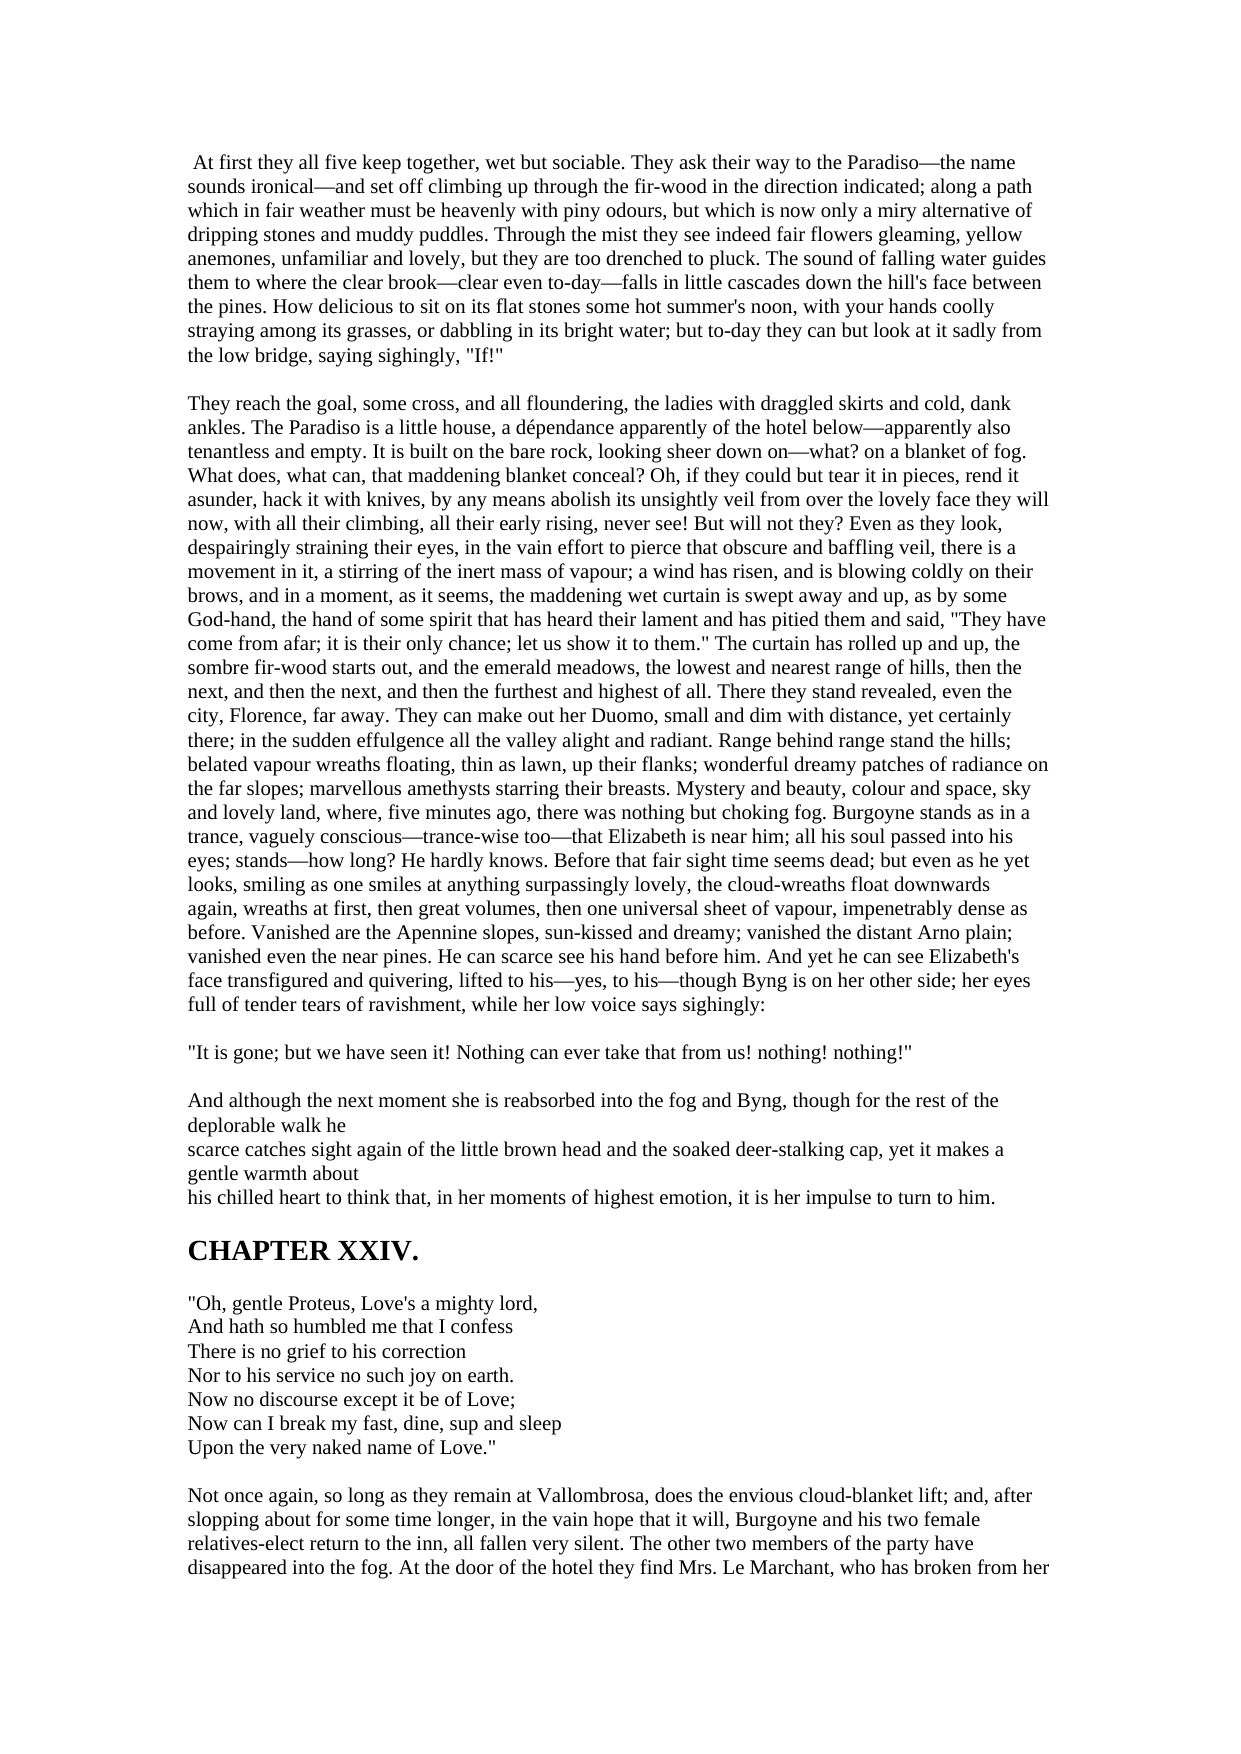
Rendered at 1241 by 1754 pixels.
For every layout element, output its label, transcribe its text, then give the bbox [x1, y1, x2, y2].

text There is no grief to his correction [187, 1338, 1053, 1363]
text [187, 1483, 1053, 1579]
text Now no discourse except it be of Love; [187, 1387, 1053, 1411]
text And although the next moment she is reabsorbed into the fog and Byng, though for the rest of the deplorable walk he [187, 1088, 1053, 1137]
text "Oh, gentle Proteus, Love's a mighty lord, [187, 1290, 1053, 1314]
text Upon the very naked name of Love." [187, 1435, 1053, 1459]
text They reach the goal, some cross, and all floundering, the ladies with draggled skirts and cold, dank ankles. The Paradiso is a little house, a dépendance apparently of the hotel below—apparently also tenantless and empty. It is built on the bare rock, looking sheer down on—what? on a blanket of fog. What does, what can, that maddening blanket conceal? Oh, if they could but tear it in pieces, rend it asunder, hack it with knives, by any means abolish its unsightly veil from over the lovely face they will now, with all their climbing, all their early rising, never see! But will not they? Even as they look, despairingly straining their eyes, in the vain effort to pierce that obscure and baffling veil, there is a [187, 391, 1053, 559]
text movement in it, a stirring of the inert mass of vapour; a wind has risen, and is blowing coldly on their brows, and in a moment, as it seems, the maddening wet curtain is swept away and up, as by some God-hand, the hand of some spirit that has heard their lament and has pitied them and said, "They have come from afar; it is their only chance; let us show it to them." The curtain has rolled up and up, the sombre fir-wood starts out, and the emerald meadows, the lowest and nearest range of hills, then the next, and then the next, and then the furthest and highest of all. There they stand revealed, even the city, Florence, far away. They can make out her Duomo, small and dim with distance, yet certainly [187, 559, 1053, 727]
text scarce catches sight again of the little brown head and the soaked deer-stalking cap, yet it makes a gentle warmth about [187, 1137, 1053, 1185]
text "It is gone; but we have seen it! Nothing can ever take that from us! nothing! nothing!" [187, 1040, 1053, 1064]
text Nor to his service no such joy on earth. [187, 1363, 1053, 1387]
text Now can I break my fast, dine, sup and sleep [187, 1411, 1053, 1435]
text And hath so humbled me that I confess [187, 1314, 1053, 1338]
text At first they all five keep together, wet but sociable. They ask their way to the Paradiso—the name sounds ironical—and set off climbing up through the fir-wood in the direction indicated; along a path which in fair weather must be heavenly with piny odours, but which is now only a miry alternative of dripping stones and muddy puddles. Through the mist they see indeed fair flowers gleaming, yellow anemones, unfamiliar and lovely, but they are too drenched to pluck. The sound of falling water guides them to where the clear brook—clear even to-day—falls in little cascades down the hill's face between the pines. How delicious to sit on its flat stones some hot summer's noon, with your hands coolly straying among its grasses, or dabbling in its bright water; but to-day they can but look at it sadly from the low bridge, saying sighingly, "If!" [187, 150, 1053, 367]
text his chilled heart to think that, in her moments of highest emotion, it is her impulse to turn to him. [187, 1185, 1053, 1209]
text CHAPTER XXIV. [187, 1233, 1053, 1266]
text there; in the sudden effulgence all the valley alight and radiant. Range behind range stand the hills; belated vapour wreaths floating, thin as lawn, up their flanks; wonderful dreamy patches of radiance on the far slopes; marvellous amethysts starring their breasts. Mystery and beauty, colour and space, sky and lovely land, where, five minutes ago, there was nothing but choking fog. Burgoyne stands as in a trance, vaguely conscious—trance-wise too—that Elizabeth is near him; all his soul passed into his eyes; stands—how long? He hardly knows. Before that fair sight time seems dead; but even as he yet looks, smiling as one smiles at anything surpassingly lovely, the cloud-wreaths float downwards [187, 727, 1053, 896]
text again, wreaths at first, then great volumes, then one universal sheet of vapour, impenetrably dense as before. Vanished are the Apennine slopes, sun-kissed and dreamy; vanished the distant Arno plain; vanished even the near pines. He can scarce see his hand before him. And yet he can see Elizabeth's face transfigured and quivering, lifted to his—yes, to his—though Byng is on her other side; her eyes full of tender tears of ravishment, while her low voice says sighingly: [187, 896, 1053, 1016]
